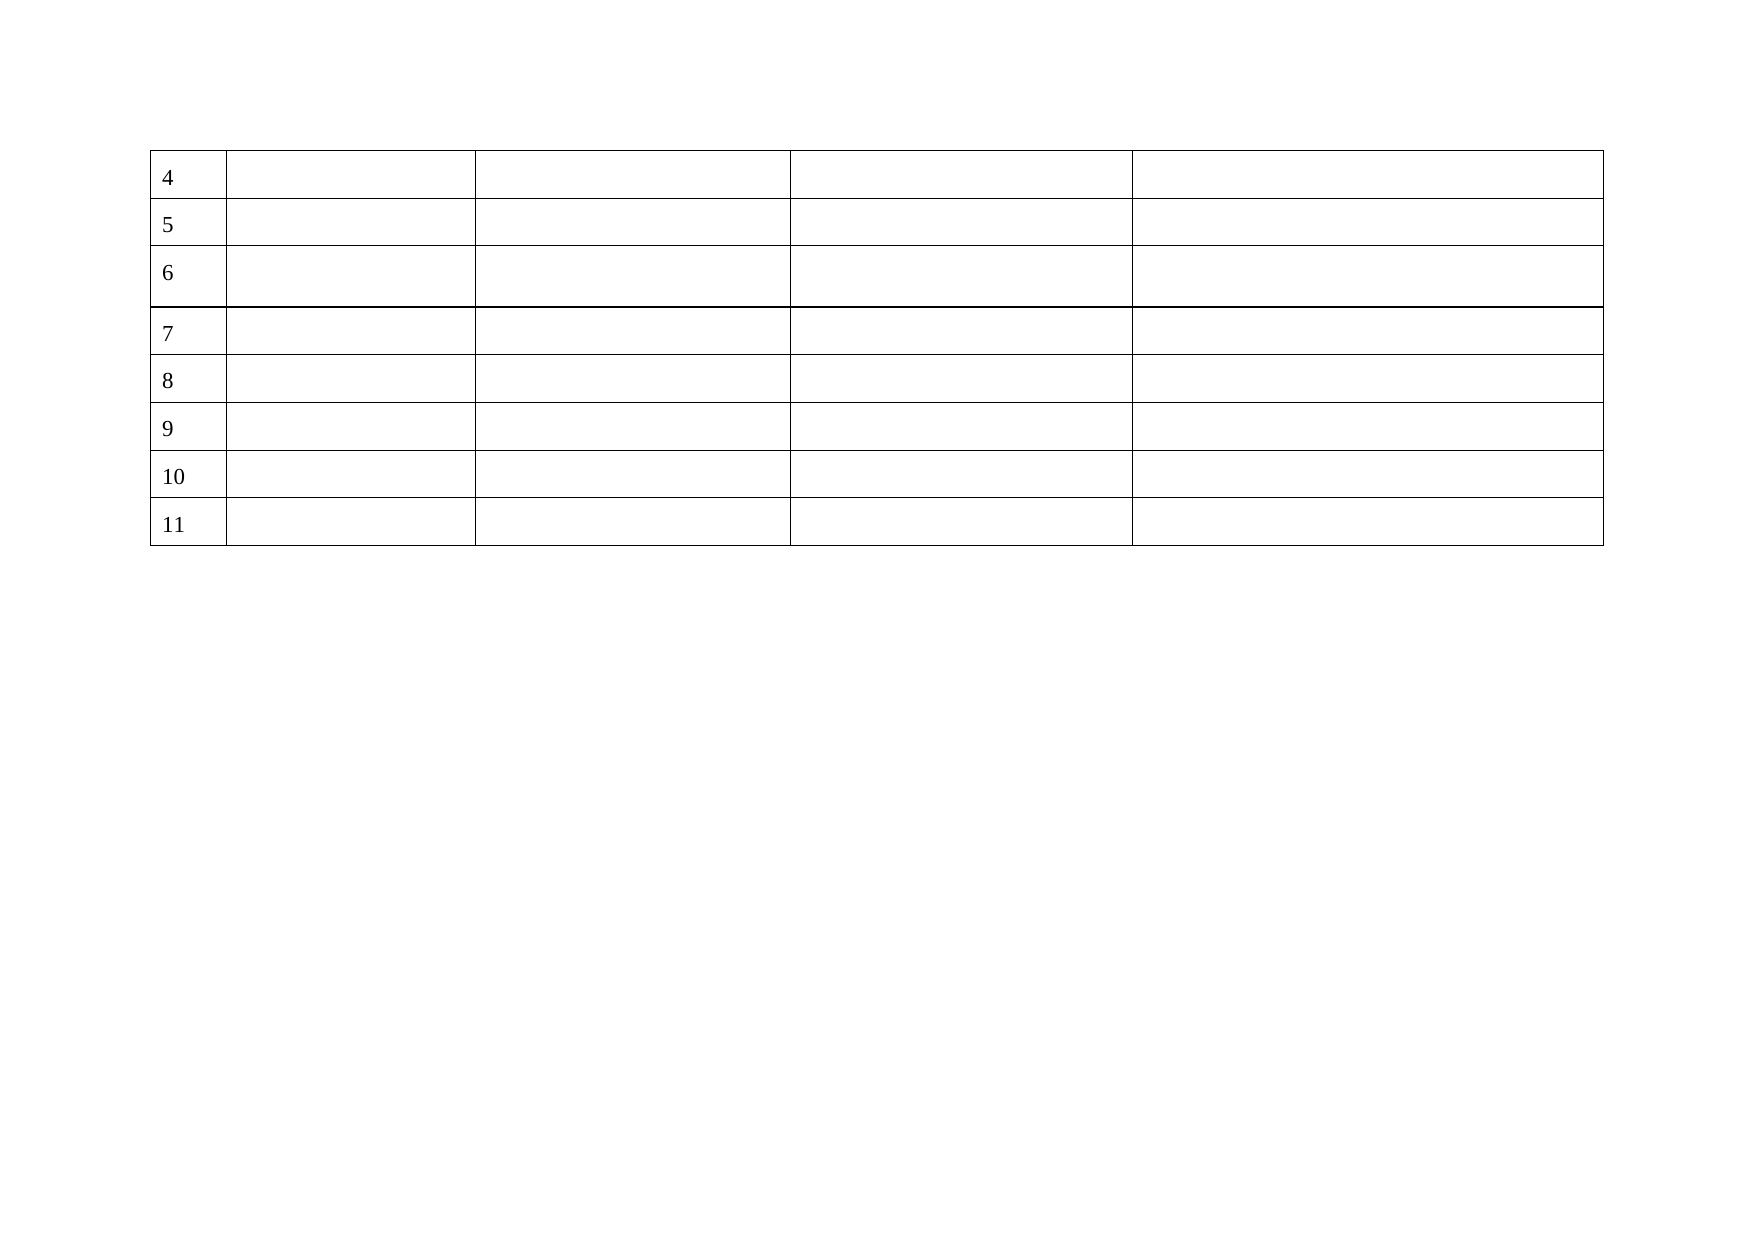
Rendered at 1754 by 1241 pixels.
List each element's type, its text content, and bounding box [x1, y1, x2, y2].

table_cell [476, 355, 790, 402]
table_cell [1133, 308, 1603, 354]
table_cell 5 [151, 199, 226, 245]
table_cell [791, 151, 1132, 198]
table_cell [1133, 403, 1603, 449]
table_cell [476, 451, 790, 497]
table_cell [476, 151, 790, 198]
table_cell [227, 246, 475, 306]
table_cell [791, 451, 1132, 497]
table_cell [227, 308, 475, 354]
table_cell [476, 246, 790, 306]
table_cell 11 [151, 498, 226, 545]
table_cell [227, 498, 475, 545]
table_cell [476, 498, 790, 545]
table_cell 10 [151, 451, 226, 497]
table_cell [1133, 451, 1603, 497]
table_cell [227, 199, 475, 245]
table_cell [227, 151, 475, 198]
table_cell [791, 403, 1132, 449]
table_cell 8 [151, 355, 226, 402]
table_cell [476, 199, 790, 245]
table_cell [227, 355, 475, 402]
table_cell 6 [151, 246, 226, 306]
table_cell [1133, 151, 1603, 198]
table_cell [791, 355, 1132, 402]
table_cell [791, 498, 1132, 545]
table_cell [1133, 355, 1603, 402]
table_cell [791, 199, 1132, 245]
table_cell 4 [151, 151, 226, 198]
table_cell [1133, 246, 1603, 306]
table_cell 7 [151, 308, 226, 354]
table_cell 9 [151, 403, 226, 449]
table_cell [227, 451, 475, 497]
table_cell [791, 308, 1132, 354]
table_cell [1133, 498, 1603, 545]
table_cell [791, 246, 1132, 306]
table_cell [476, 308, 790, 354]
table_cell [476, 403, 790, 449]
table_cell [1133, 199, 1603, 245]
table_cell [227, 403, 475, 449]
